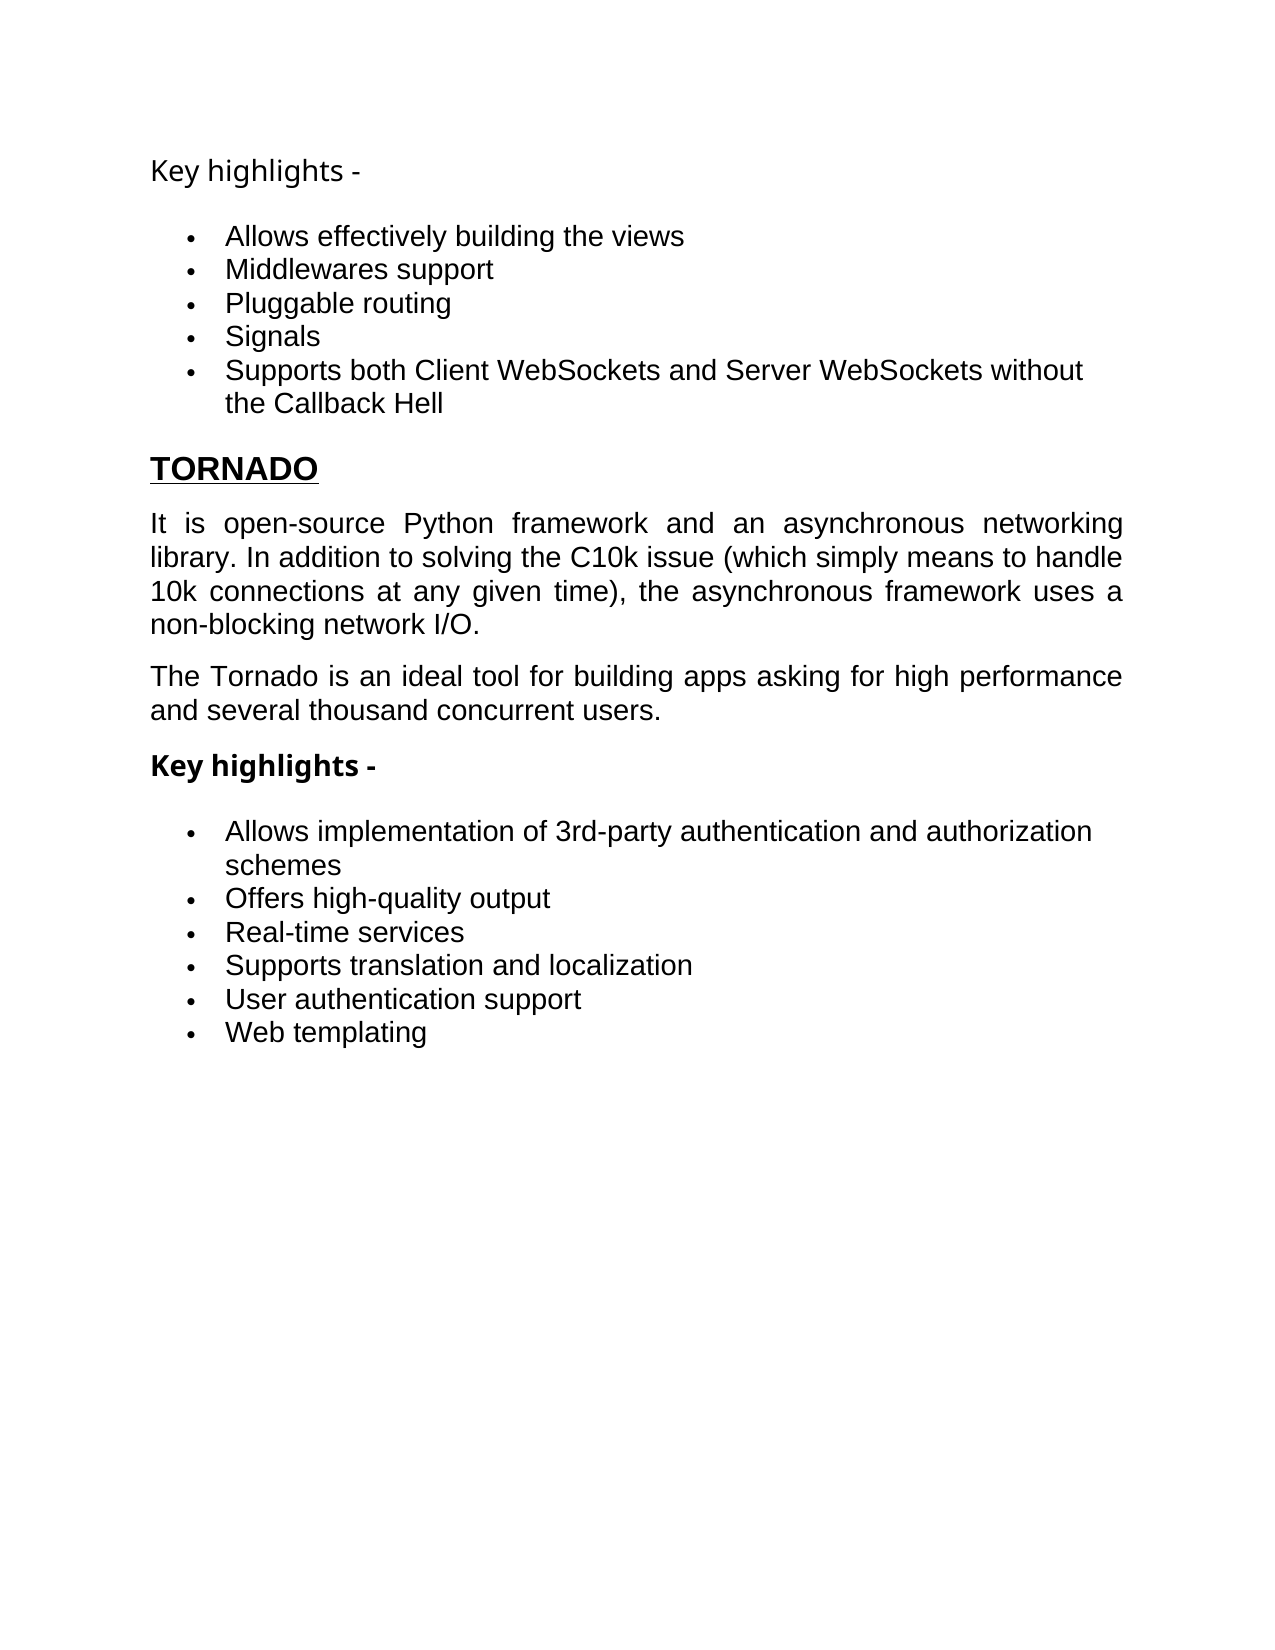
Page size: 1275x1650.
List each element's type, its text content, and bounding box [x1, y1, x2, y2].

list User authentication support [187, 982, 1125, 1015]
list Allows effectively building the views [187, 219, 1125, 252]
text The Tornado is an ideal tool for building apps asking for high performance and several thousand concurrent users. [150, 659, 1125, 726]
list Supports both Client WebSockets and Server WebSockets without the Callback Hell [187, 353, 1125, 420]
list Allows implementation of 3rd-party authentication and authorization schemes [187, 814, 1125, 881]
list Offers high-quality output [187, 881, 1125, 915]
text It is open-source Python framework and an asynchronous networking library. In addition to solving the C10k issue (which simply means to handle 10k connections at any given time), the asynchronous framework uses a non-blocking network I/O. [150, 506, 1125, 641]
text Key highlights - [150, 150, 1125, 190]
list Pluggable routing [187, 286, 1125, 319]
list Middlewares support [187, 252, 1125, 286]
list Signals [187, 319, 1125, 353]
list Supports translation and localization [187, 948, 1125, 982]
list Web templating [187, 1015, 1125, 1049]
text Key highlights - [150, 745, 1125, 785]
text TORNADO [150, 449, 1125, 488]
list Real-time services [187, 915, 1125, 948]
